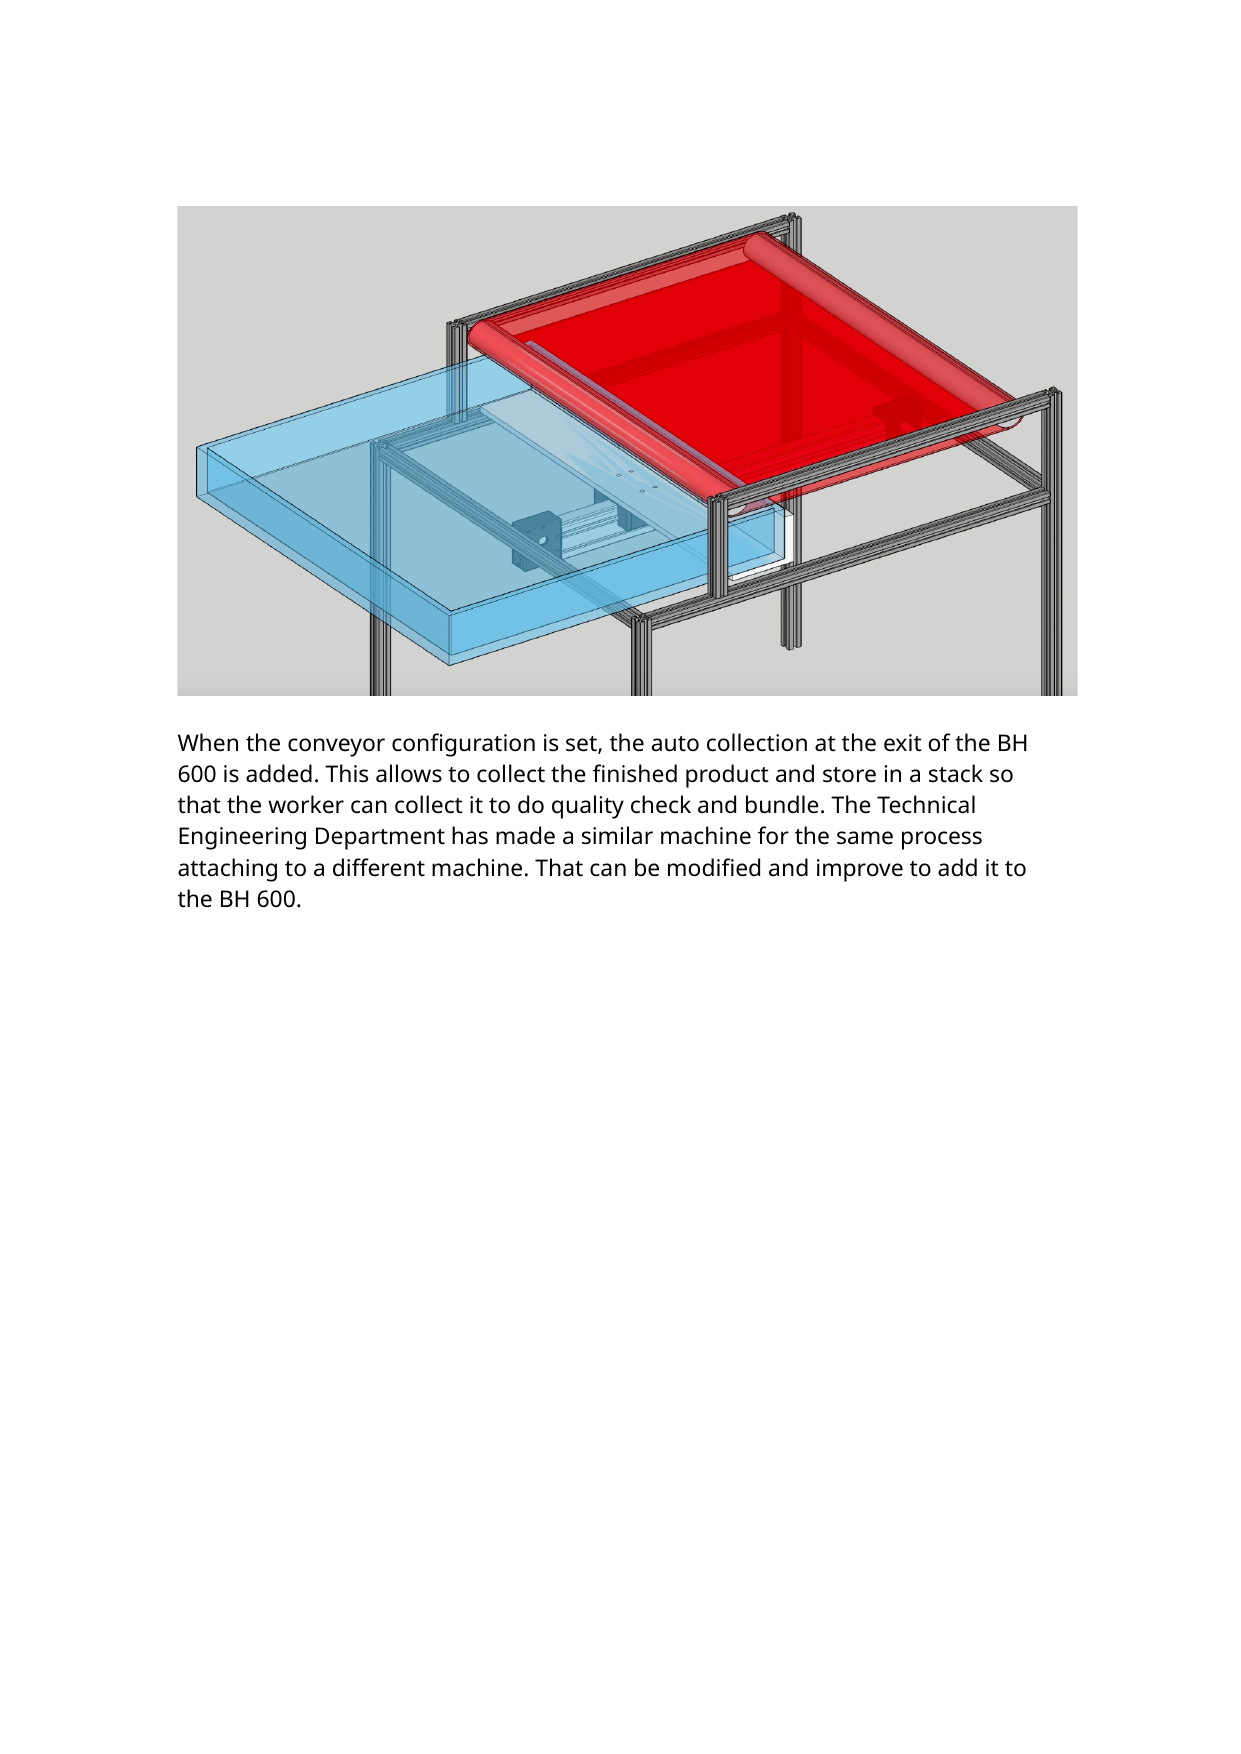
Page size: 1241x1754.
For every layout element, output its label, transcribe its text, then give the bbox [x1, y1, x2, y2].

text When the conveyor configuration is set, the auto collection at the exit of the BH 600 is added. This allows to collect the finished product and store in a stack so that the worker can collect it to do quality check and bundle. The Technical Engineering Department has made a similar machine for the same process attaching to a different machine. That can be modified and improve to add it to the BH 600. [177, 726, 1063, 914]
picture [177, 206, 1078, 696]
